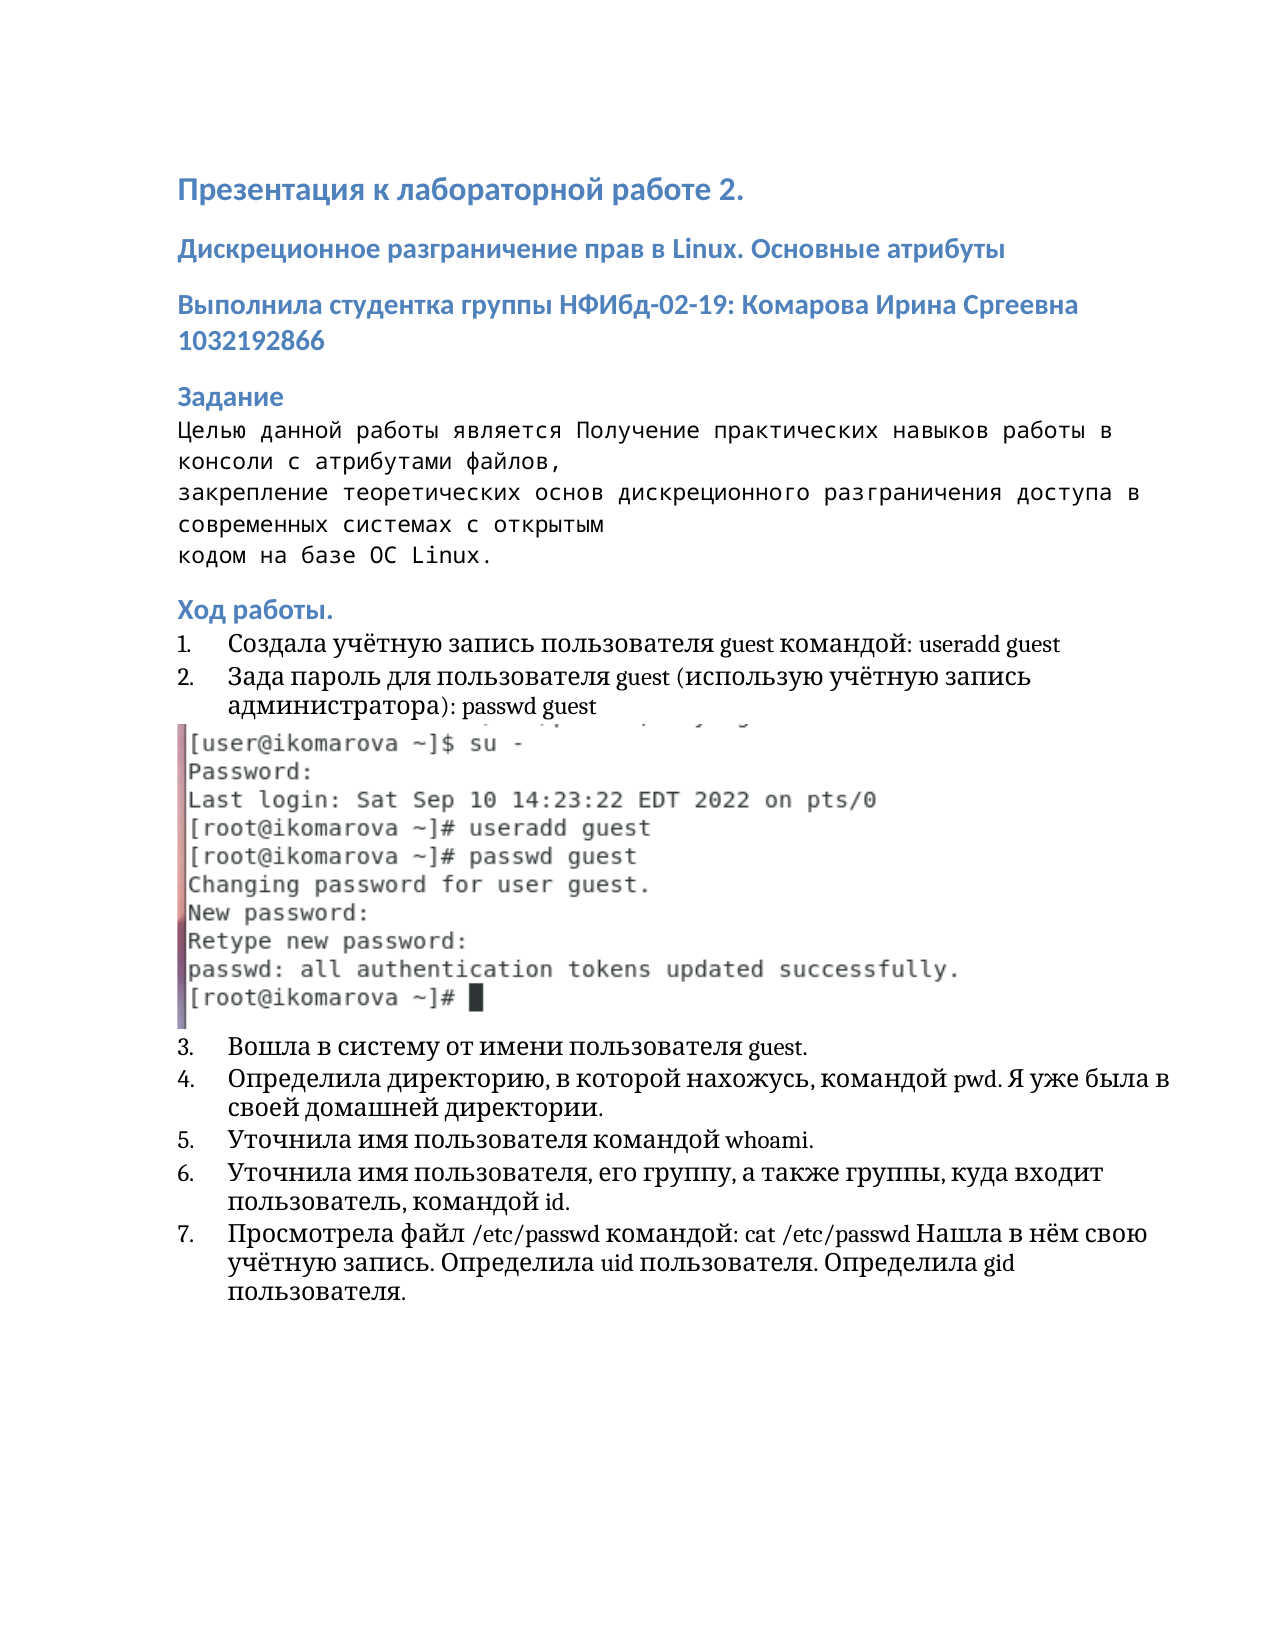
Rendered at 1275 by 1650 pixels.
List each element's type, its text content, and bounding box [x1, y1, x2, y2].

list Вошла в систему от имени пользователя guest. [177, 1032, 1186, 1061]
list Определила директорию, в которой нахожусь, командой pwd. Я уже была в своей домашней директории. [177, 1065, 1186, 1122]
list Уточнила имя пользователя, его группу, а также группы, куда входит пользователь, командой id. [177, 1159, 1186, 1216]
subtitle Выполнила студентка группы НФИбд-02-19: Комарова Ирина Сргеевна 1032192866 [177, 286, 1186, 357]
subtitle Задание [177, 378, 1186, 414]
list Создала учётную запись пользователя guest командой: useradd guest [177, 630, 1186, 659]
list Зада пароль для пользователя guest (использую учётную запись администратора): passwd guest [177, 663, 1186, 720]
subtitle Презентация к лабораторной работе 2. [177, 168, 1186, 209]
subtitle Дискреционное разграничение прав в Linux. Основные атрибуты [177, 230, 1186, 265]
text Целью данной работы является Получение практических навыков работы в консоли с атрибутами файлов, закрепление теоретических основ дискреционного разграничения доступа в современных системах с открытым кодом на базе ОС Linux. [177, 414, 1186, 570]
subtitle Ход работы. [177, 591, 1186, 627]
picture [177, 724, 1129, 1029]
list Просмотрела файл /etc/passwd командой: cat /etc/passwd Нашла в нём свою учётную запись. Определила uid пользователя. Определила gid пользователя. [177, 1220, 1186, 1306]
list Уточнила имя пользователя командой whoami. [177, 1126, 1186, 1155]
